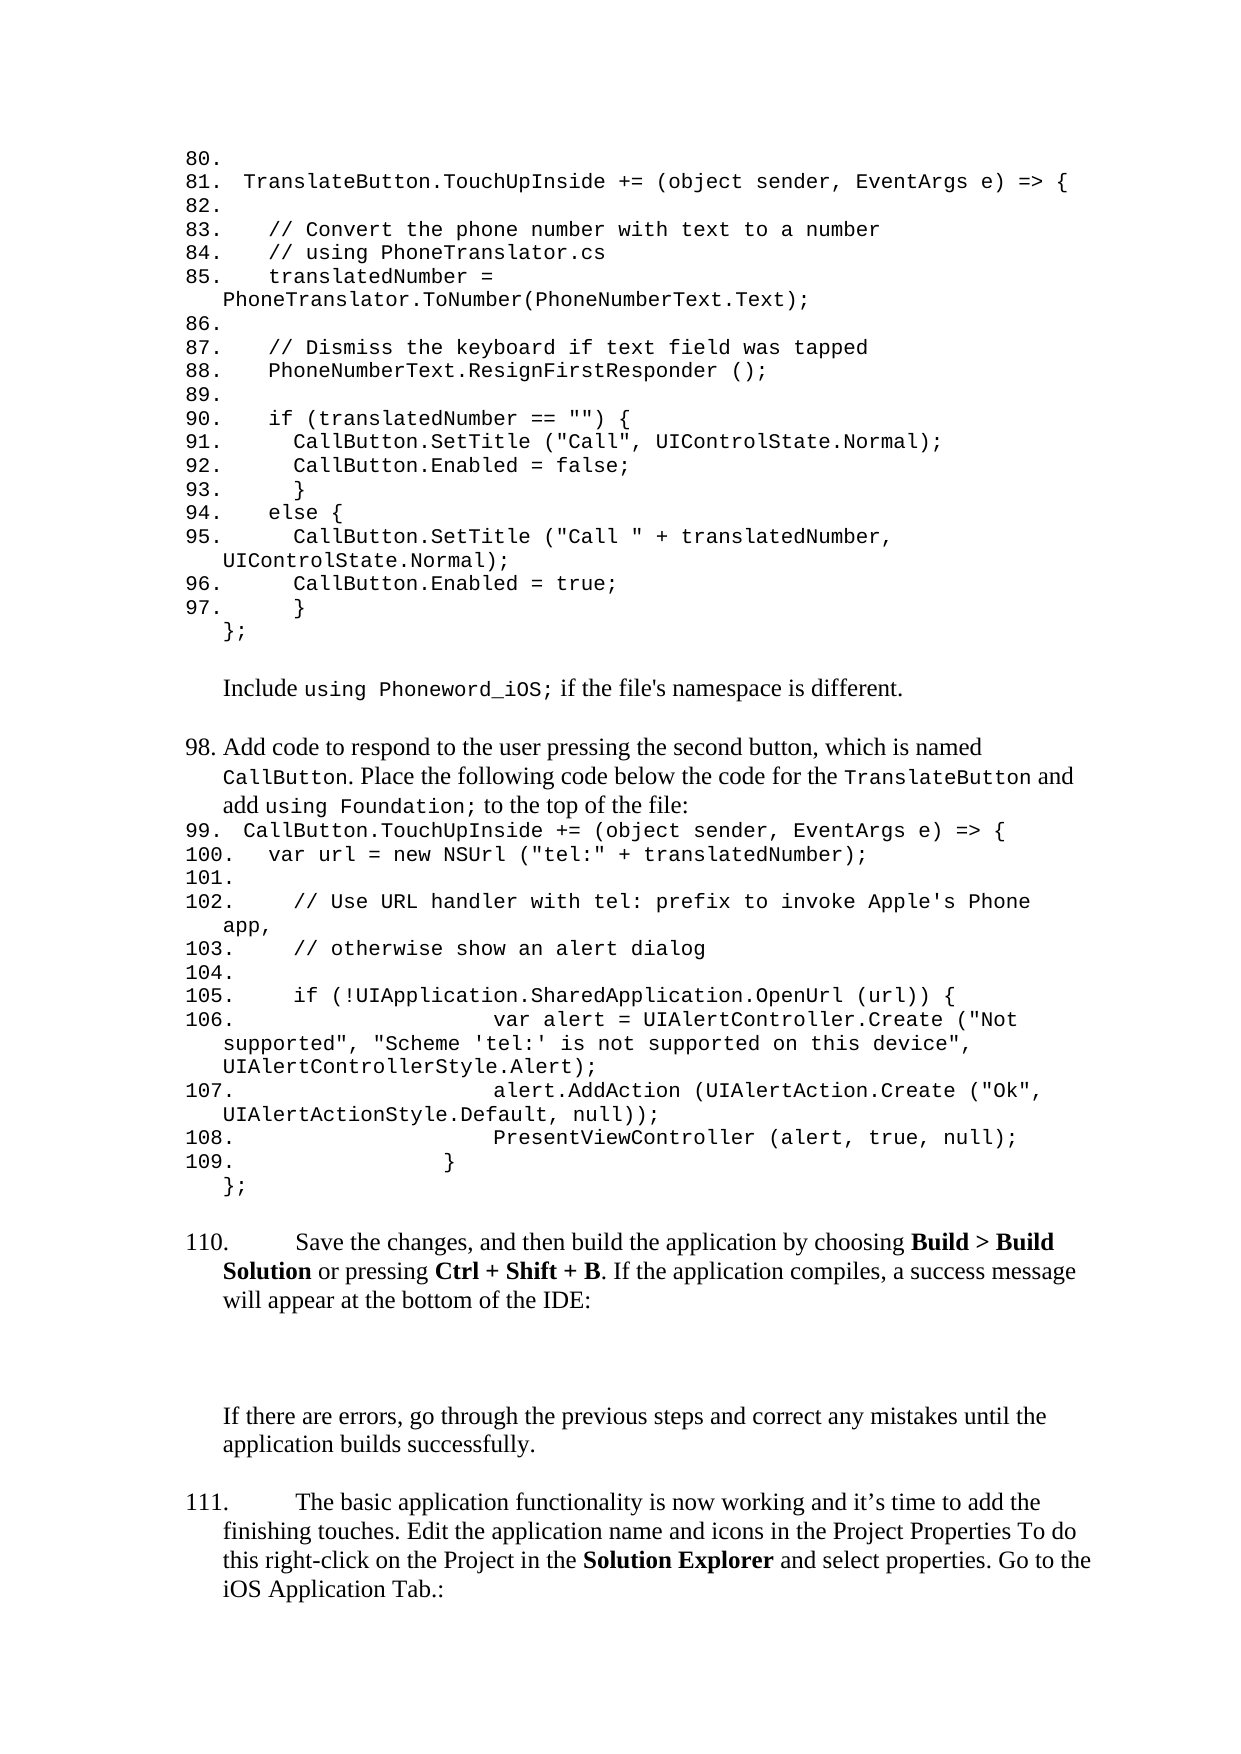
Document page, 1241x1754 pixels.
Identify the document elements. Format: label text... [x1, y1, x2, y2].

list } [185, 1151, 1093, 1175]
list CallButton.SetTitle ("Call " + translatedNumber, UIControlState.Normal); [185, 526, 1093, 573]
text If there are errors, go through the previous steps and correct any mistakes until the application builds successfully. [223, 1401, 1093, 1458]
list alert.AddAction (UIAlertAction.Create ("Ok", UIAlertActionStyle.Default, null)); [185, 1080, 1093, 1127]
list CallButton.TouchUpInside += (object sender, EventArgs e) => { [185, 820, 1093, 844]
list // otherwise show an alert dialog [185, 938, 1093, 962]
text }; [223, 621, 1093, 644]
list // Convert the phone number with text to a number [185, 218, 1093, 242]
list PhoneNumberText.ResignFirstResponder (); [185, 360, 1093, 384]
list Save the changes, and then build the application by choosing Build > Build Solution or pressing Ctrl + Shift + B. If the application compiles, a success message will appear at the bottom of the IDE: [185, 1227, 1093, 1314]
list // Use URL handler with tel: prefix to invoke Apple's Phone app, [185, 891, 1093, 938]
list // Dismiss the keyboard if text field was tapped [185, 337, 1093, 360]
list translatedNumber = PhoneTranslator.ToNumber(PhoneNumberText.Text); [185, 266, 1093, 313]
list var url = new NSUrl ("tel:" + translatedNumber); [185, 844, 1093, 867]
list if (!UIApplication.SharedApplication.OpenUrl (url)) { [185, 986, 1093, 1009]
list PresentViewController (alert, true, null); [185, 1127, 1093, 1151]
list CallButton.Enabled = true; [185, 573, 1093, 597]
text Include using Phoneword_iOS; if the file's namespace is different. [223, 673, 1093, 703]
list else { [185, 502, 1093, 526]
list } [185, 597, 1093, 621]
list } [185, 479, 1093, 502]
list The basic application functionality is now working and it’s time to add the finishing touches. Edit the application name and icons in the Project Properties To do this right-click on the Project in the Solution Explorer and select properties. Go to the iOS Application Tab.: [185, 1487, 1093, 1602]
list Add code to respond to the user pressing the second button, which is named CallButton. Place the following code below the code for the TranslateButton and add using Foundation; to the top of the file: [185, 732, 1093, 820]
list CallButton.SetTitle ("Call", UIControlState.Normal); [185, 431, 1093, 455]
list if (translatedNumber == "") { [185, 408, 1093, 431]
list // using PhoneTranslator.cs [185, 242, 1093, 266]
list var alert = UIAlertController.Create ("Not supported", "Scheme 'tel:' is not supported on this device", UIAlertControllerStyle.Alert); [185, 1009, 1093, 1080]
text }; [223, 1175, 1093, 1198]
list CallButton.Enabled = false; [185, 455, 1093, 479]
list TranslateButton.TouchUpInside += (object sender, EventArgs e) => { [185, 171, 1093, 195]
